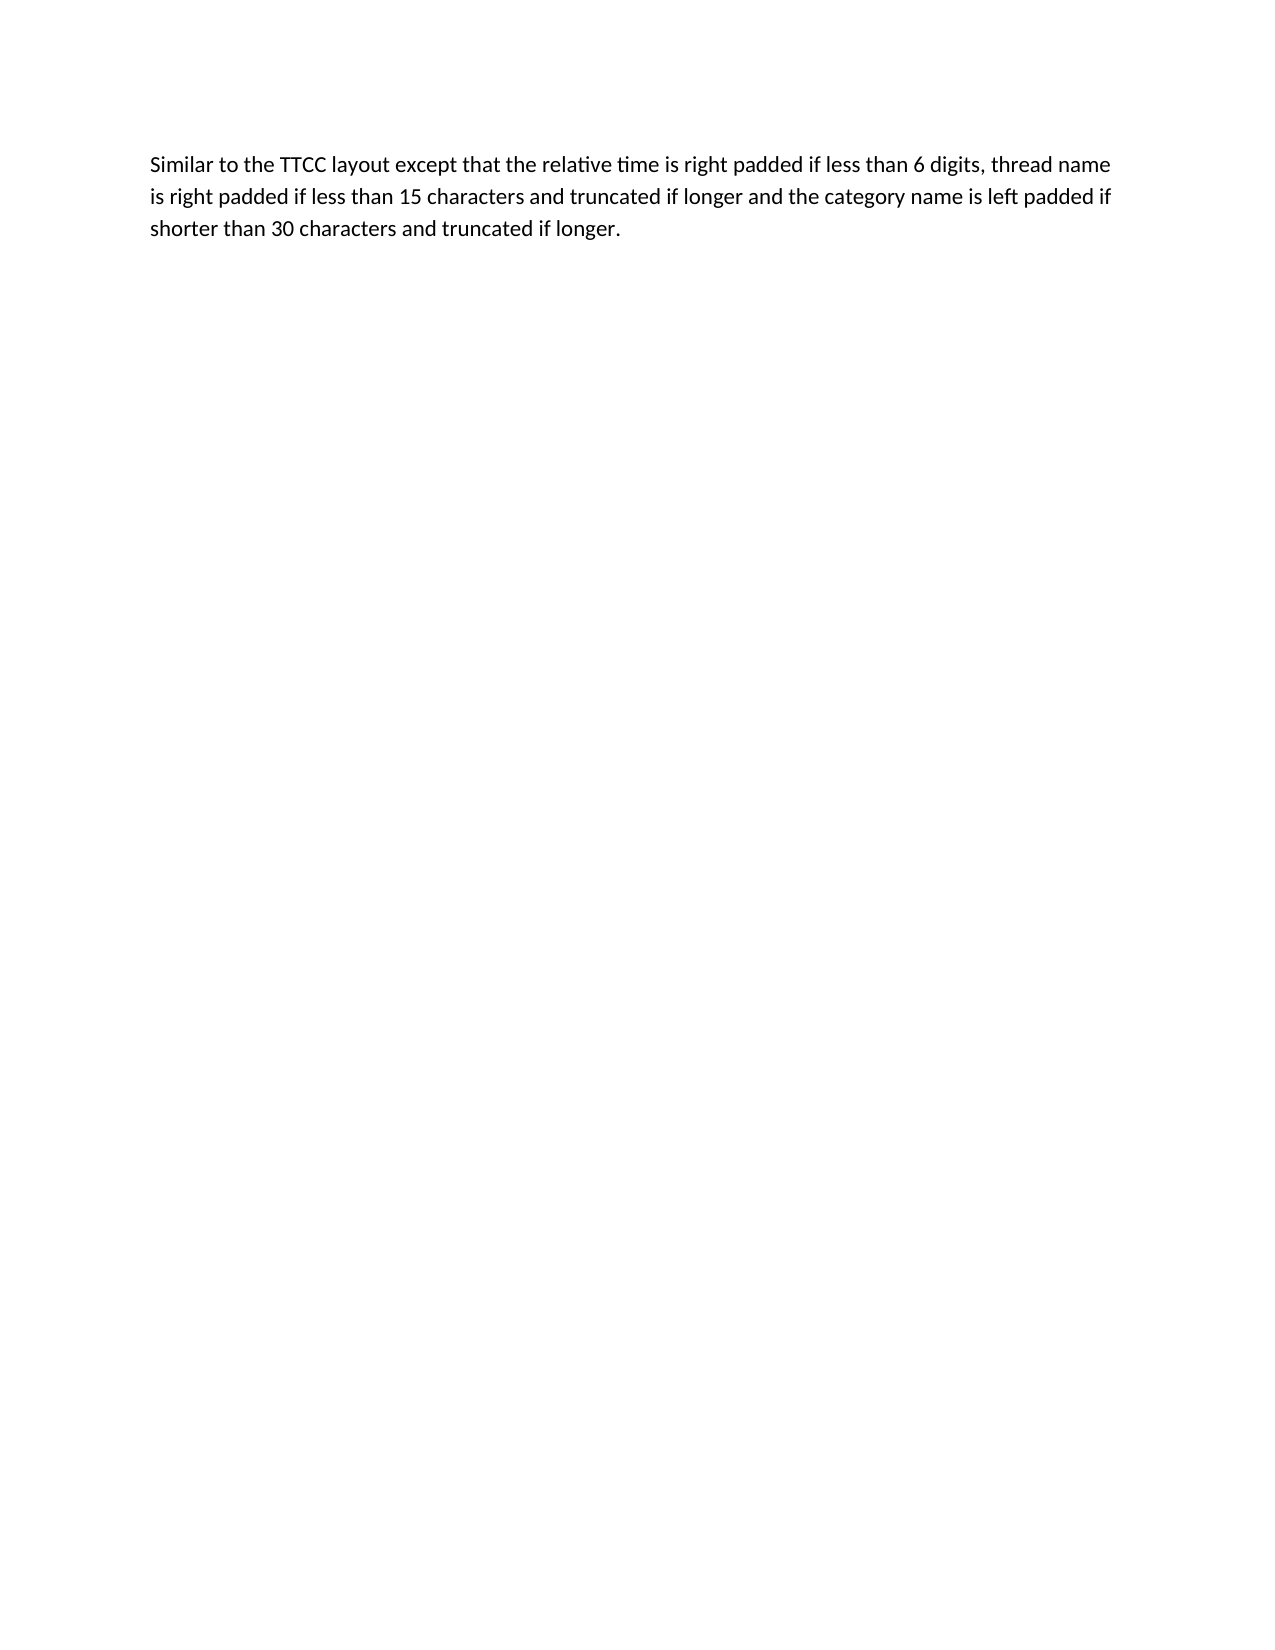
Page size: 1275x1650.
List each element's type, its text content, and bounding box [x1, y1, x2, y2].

text Similar to the TTCC layout except that the relative time is right padded if less than 6 digits, thread name is right padded if less than 15 characters and truncated if longer and the category name is left padded if shorter than 30 characters and truncated if longer. [150, 150, 1125, 242]
